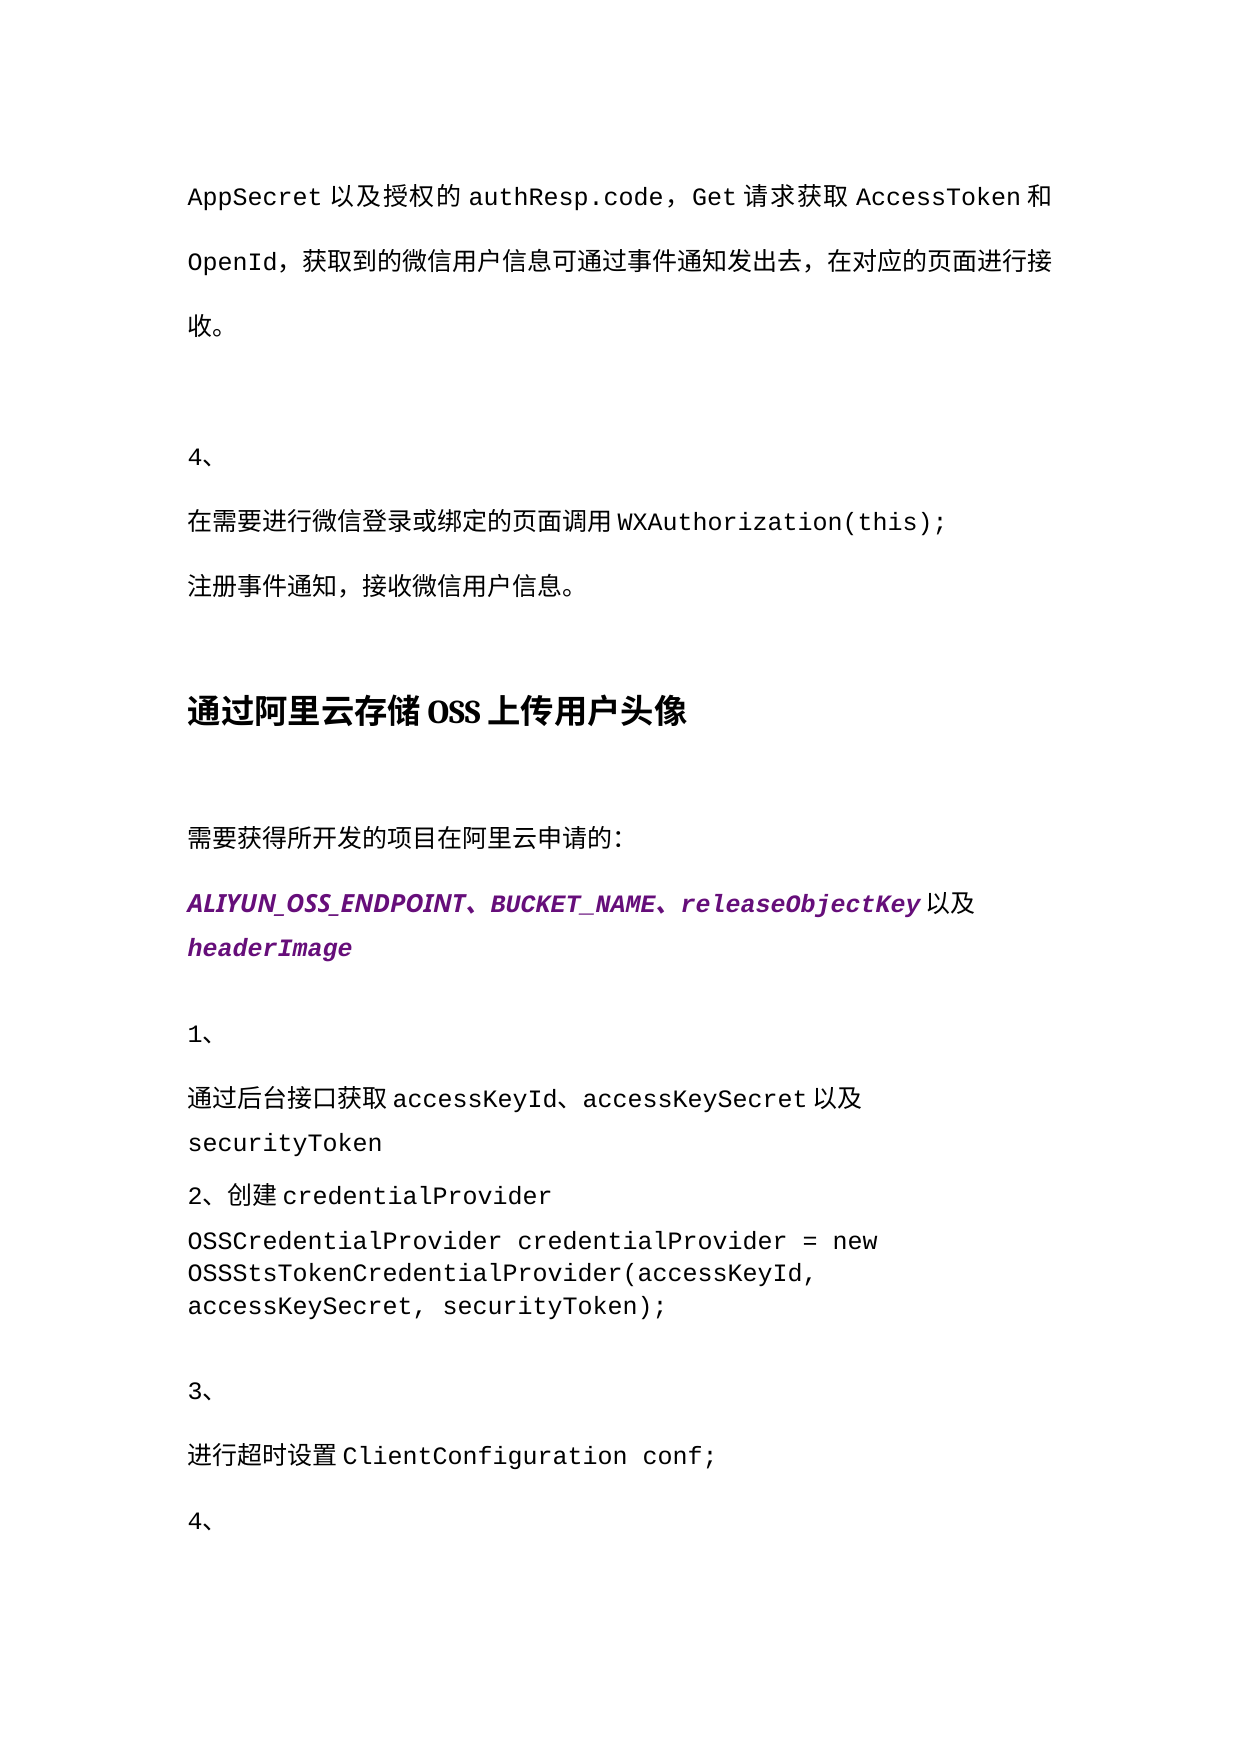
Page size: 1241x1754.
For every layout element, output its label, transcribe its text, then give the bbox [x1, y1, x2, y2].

text 在需要进行微信登录或绑定的页面调用WXAuthorization(this); [187, 487, 1053, 552]
text 注册事件通知，接收微信用户信息。 [187, 552, 1053, 617]
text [187, 162, 1053, 357]
text 1、 [187, 999, 1053, 1064]
text 4、 [187, 1486, 1053, 1551]
text 2、创建credentialProvider [187, 1161, 1053, 1226]
subtitle 通过阿里云存储OSS上传用户头像 [187, 677, 1053, 742]
text 3、 [187, 1356, 1053, 1421]
text 通过后台接口获取accessKeyId、accessKeySecret以及securityToken [187, 1064, 1053, 1161]
text 4、 [187, 422, 1053, 487]
text 需要获得所开发的项目在阿里云申请的：ALIYUN_OSS_ENDPOINT、BUCKET_NAME、releaseObjectKey以及headerImage [187, 804, 1053, 966]
text 进行超时设置ClientConfiguration conf; [187, 1421, 1053, 1486]
text OSSCredentialProvider credentialProvider = new OSSStsTokenCredentialProvider(accessKeyId, accessKeySecret, securityToken); [187, 1226, 1053, 1324]
